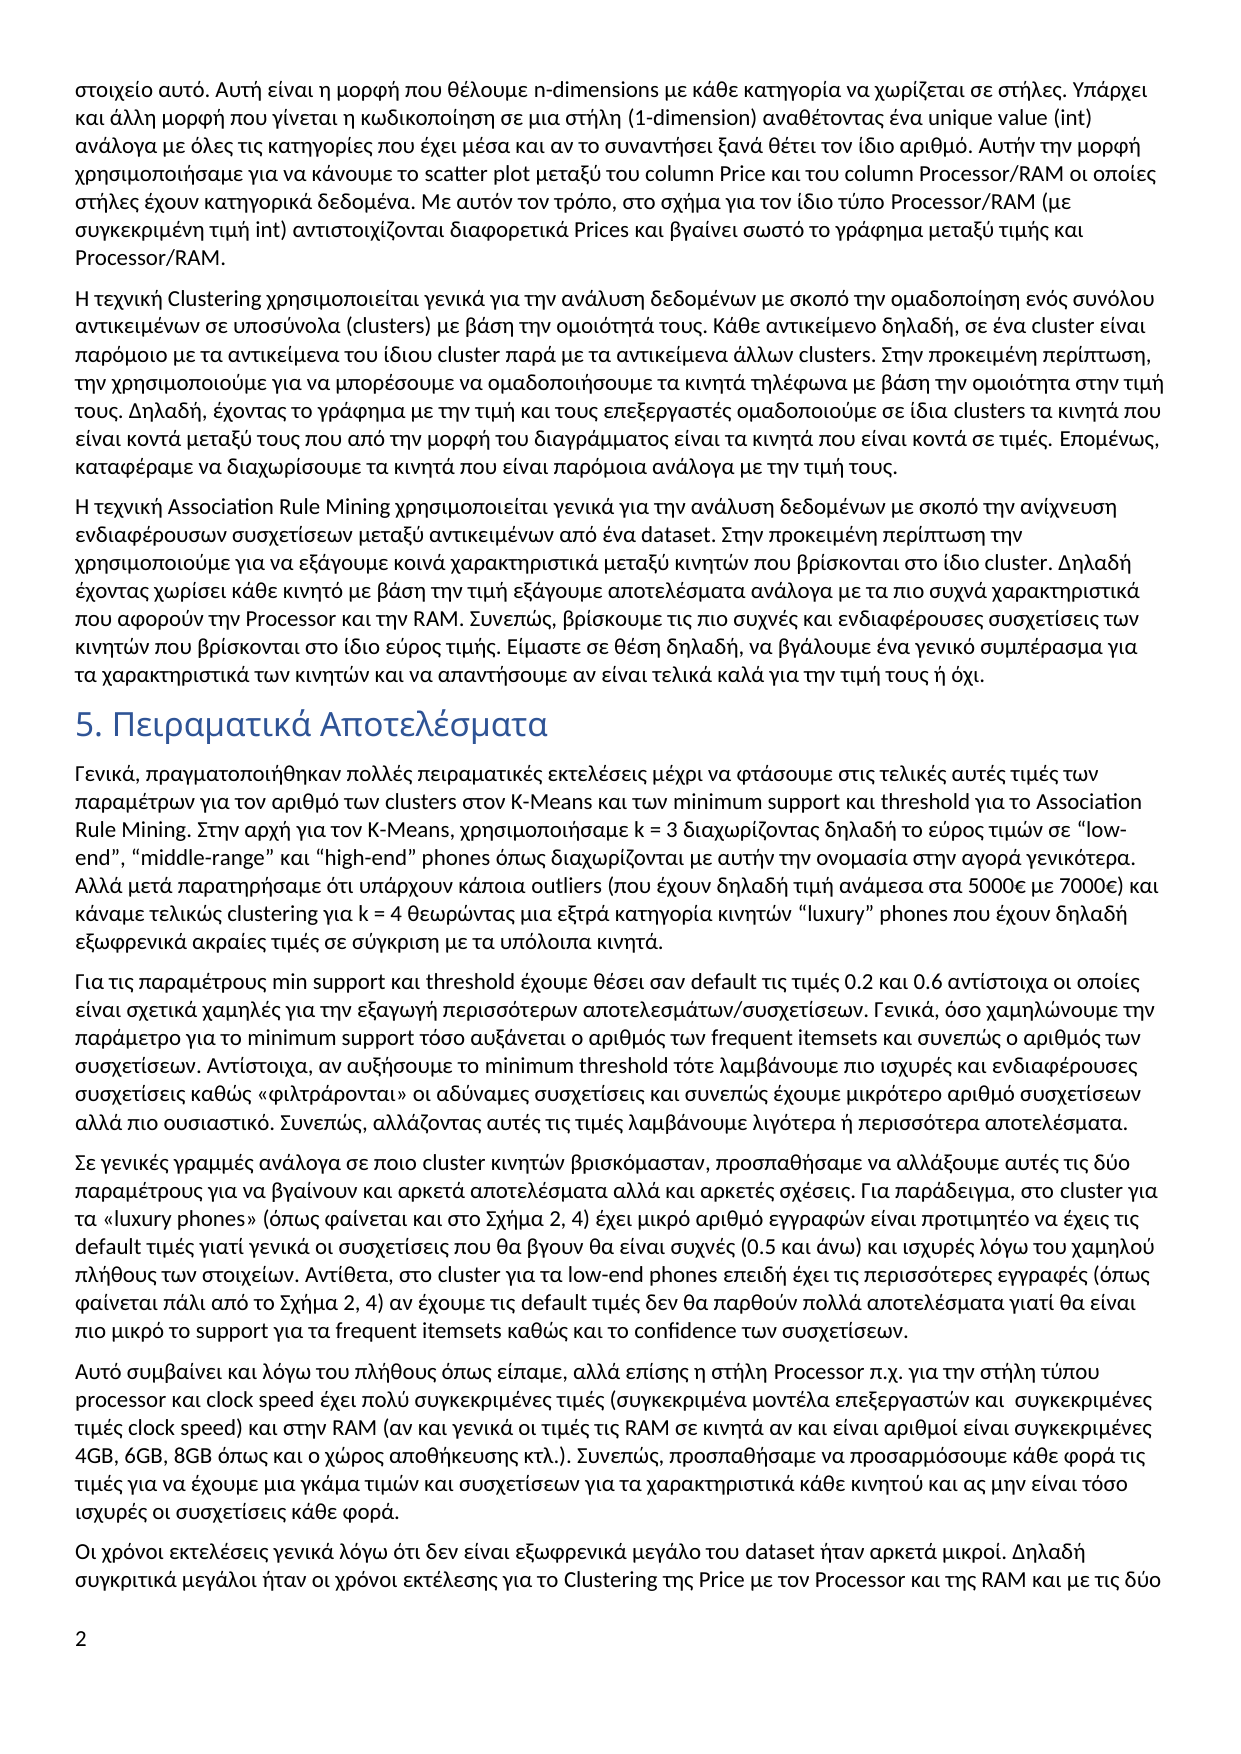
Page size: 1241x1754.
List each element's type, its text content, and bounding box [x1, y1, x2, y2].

subtitle 5. Πειραματικά Αποτελέσματα [75, 701, 1165, 746]
text Η τεχνική Association Rule Mining χρησιμοποιείται γενικά για την ανάλυση δεδομένων με σκοπό την ανίχνευση ενδιαφέρουσων συσχετίσεων μεταξύ αντικειμένων από ένα dataset. Στην προκειμένη περίπτωση την χρησιμοποιούμε για να εξάγουμε κοινά χαρακτηριστικά μεταξύ κινητών που βρίσκονται στο ίδιο cluster. Δηλαδή έχοντας χωρίσει κάθε κινητό με βάση την τιμή εξάγουμε αποτελέσματα ανάλογα με τα πιο συχνά χαρακτηριστικά που αφορούν την Processor και την RAM. Συνεπώς, βρίσκουμε τις πιο συχνές και ενδιαφέρουσες συσχετίσεις των κινητών που βρίσκονται στο ίδιο εύρος τιμής. Είμαστε σε θέση δηλαδή, να βγάλουμε ένα γενικό συμπέρασμα για τα χαρακτηριστικά των κινητών και να απαντήσουμε αν είναι τελικά καλά για την τιμή τους ή όχι. [75, 492, 1165, 688]
text Γενικά, πραγματοποιήθηκαν πολλές πειραματικές εκτελέσεις μέχρι να φτάσουμε στις τελικές αυτές τιμές των παραμέτρων για τον αριθμό των clusters στον K-Means και των minimum support και threshold για το Association Rule Mining. Στην αρχή για τον K-Means, χρησιμοποιήσαμε k = 3 διαχωρίζοντας δηλαδή το εύρος τιμών σε “low-end”, “middle-range” και “high-end” phones όπως διαχωρίζονται με αυτήν την ονομασία στην αγορά γενικότερα. Αλλά μετά παρατηρήσαμε ότι υπάρχουν κάποια outliers (που έχουν δηλαδή τιμή ανάμεσα στα 5000€ με 7000€) και κάναμε τελικώς clustering για k = 4 θεωρώντας μια εξτρά κατηγορία κινητών “luxury” phones που έχουν δηλαδή εξωφρενικά ακραίες τιμές σε σύγκριση με τα υπόλοιπα κινητά. [75, 759, 1165, 955]
text Για τις παραμέτρους min support και threshold έχουμε θέσει σαν default τις τιμές 0.2 και 0.6 αντίστοιχα οι οποίες είναι σχετικά χαμηλές για την εξαγωγή περισσότερων αποτελεσμάτων/συσχετίσεων. Γενικά, όσο χαμηλώνουμε την παράμετρο για το minimum support τόσο αυξάνεται ο αριθμός των frequent itemsets και συνεπώς ο αριθμός των συσχετίσεων. Αντίστοιχα, αν αυξήσουμε το minimum threshold τότε λαμβάνουμε πιο ισχυρές και ενδιαφέρουσες συσχετίσεις καθώς «φιλτράρονται» οι αδύναμες συσχετίσεις και συνεπώς έχουμε μικρότερο αριθμό συσχετίσεων αλλά πιο ουσιαστικό. Συνεπώς, αλλάζοντας αυτές τις τιμές λαμβάνουμε λιγότερα ή περισσότερα αποτελέσματα. [75, 967, 1165, 1136]
text Η τεχνική Clustering χρησιμοποιείται γενικά για την ανάλυση δεδομένων με σκοπό την ομαδοποίηση ενός συνόλου αντικειμένων σε υποσύνολα (clusters) με βάση την ομοιότητά τους. Κάθε αντικείμενο δηλαδή, σε ένα cluster είναι παρόμοιο με τα αντικείμενα του ίδιου cluster παρά με τα αντικείμενα άλλων clusters. Στην προκειμένη περίπτωση, την χρησιμοποιούμε για να μπορέσουμε να ομαδοποιήσουμε τα κινητά τηλέφωνα με βάση την ομοιότητα στην τιμή τους. Δηλαδή, έχοντας το γράφημα με την τιμή και τους επεξεργαστές ομαδοποιούμε σε ίδια clusters τα κινητά που είναι κοντά μεταξύ τους που από την μορφή του διαγράμματος είναι τα κινητά που είναι κοντά σε τιμές. Επομένως, καταφέραμε να διαχωρίσουμε τα κινητά που είναι παρόμοια ανάλογα με την τιμή τους. [75, 284, 1165, 480]
text Αυτό συμβαίνει και λόγω του πλήθους όπως είπαμε, αλλά επίσης η στήλη Processor π.χ. για την στήλη τύπου processor και clock speed έχει πολύ συγκεκριμένες τιμές (συγκεκριμένα μοντέλα επεξεργαστών και συγκεκριμένες τιμές clock speed) και στην RAM (αν και γενικά οι τιμές τις RAM σε κινητά αν και είναι αριθμοί είναι συγκεκριμένες 4GB, 6GB, 8GB όπως και ο χώρος αποθήκευσης κτλ.). Συνεπώς, προσπαθήσαμε να προσαρμόσουμε κάθε φορά τις τιμές για να έχουμε μια γκάμα τιμών και συσχετίσεων για τα χαρακτηριστικά κάθε κινητού και ας μην είναι τόσο ισχυρές οι συσχετίσεις κάθε φορά. [75, 1357, 1165, 1525]
text Σε γενικές γραμμές ανάλογα σε ποιο cluster κινητών βρισκόμασταν, προσπαθήσαμε να αλλάξουμε αυτές τις δύο παραμέτρους για να βγαίνουν και αρκετά αποτελέσματα αλλά και αρκετές σχέσεις. Για παράδειγμα, στο cluster για τα «luxury phones» (όπως φαίνεται και στο Σχήμα 2, 4) έχει μικρό αριθμό εγγραφών είναι προτιμητέο να έχεις τις default τιμές γιατί γενικά οι συσχετίσεις που θα βγουν θα είναι συχνές (0.5 και άνω) και ισχυρές λόγω του χαμηλού πλήθους των στοιχείων. Αντίθετα, στο cluster για τα low-end phones επειδή έχει τις περισσότερες εγγραφές (όπως φαίνεται πάλι από το Σχήμα 2, 4) αν έχουμε τις default τιμές δεν θα παρθούν πολλά αποτελέσματα γιατί θα είναι πιο μικρό το support για τα frequent itemsets καθώς και το confidence των συσχετίσεων. [75, 1148, 1165, 1344]
